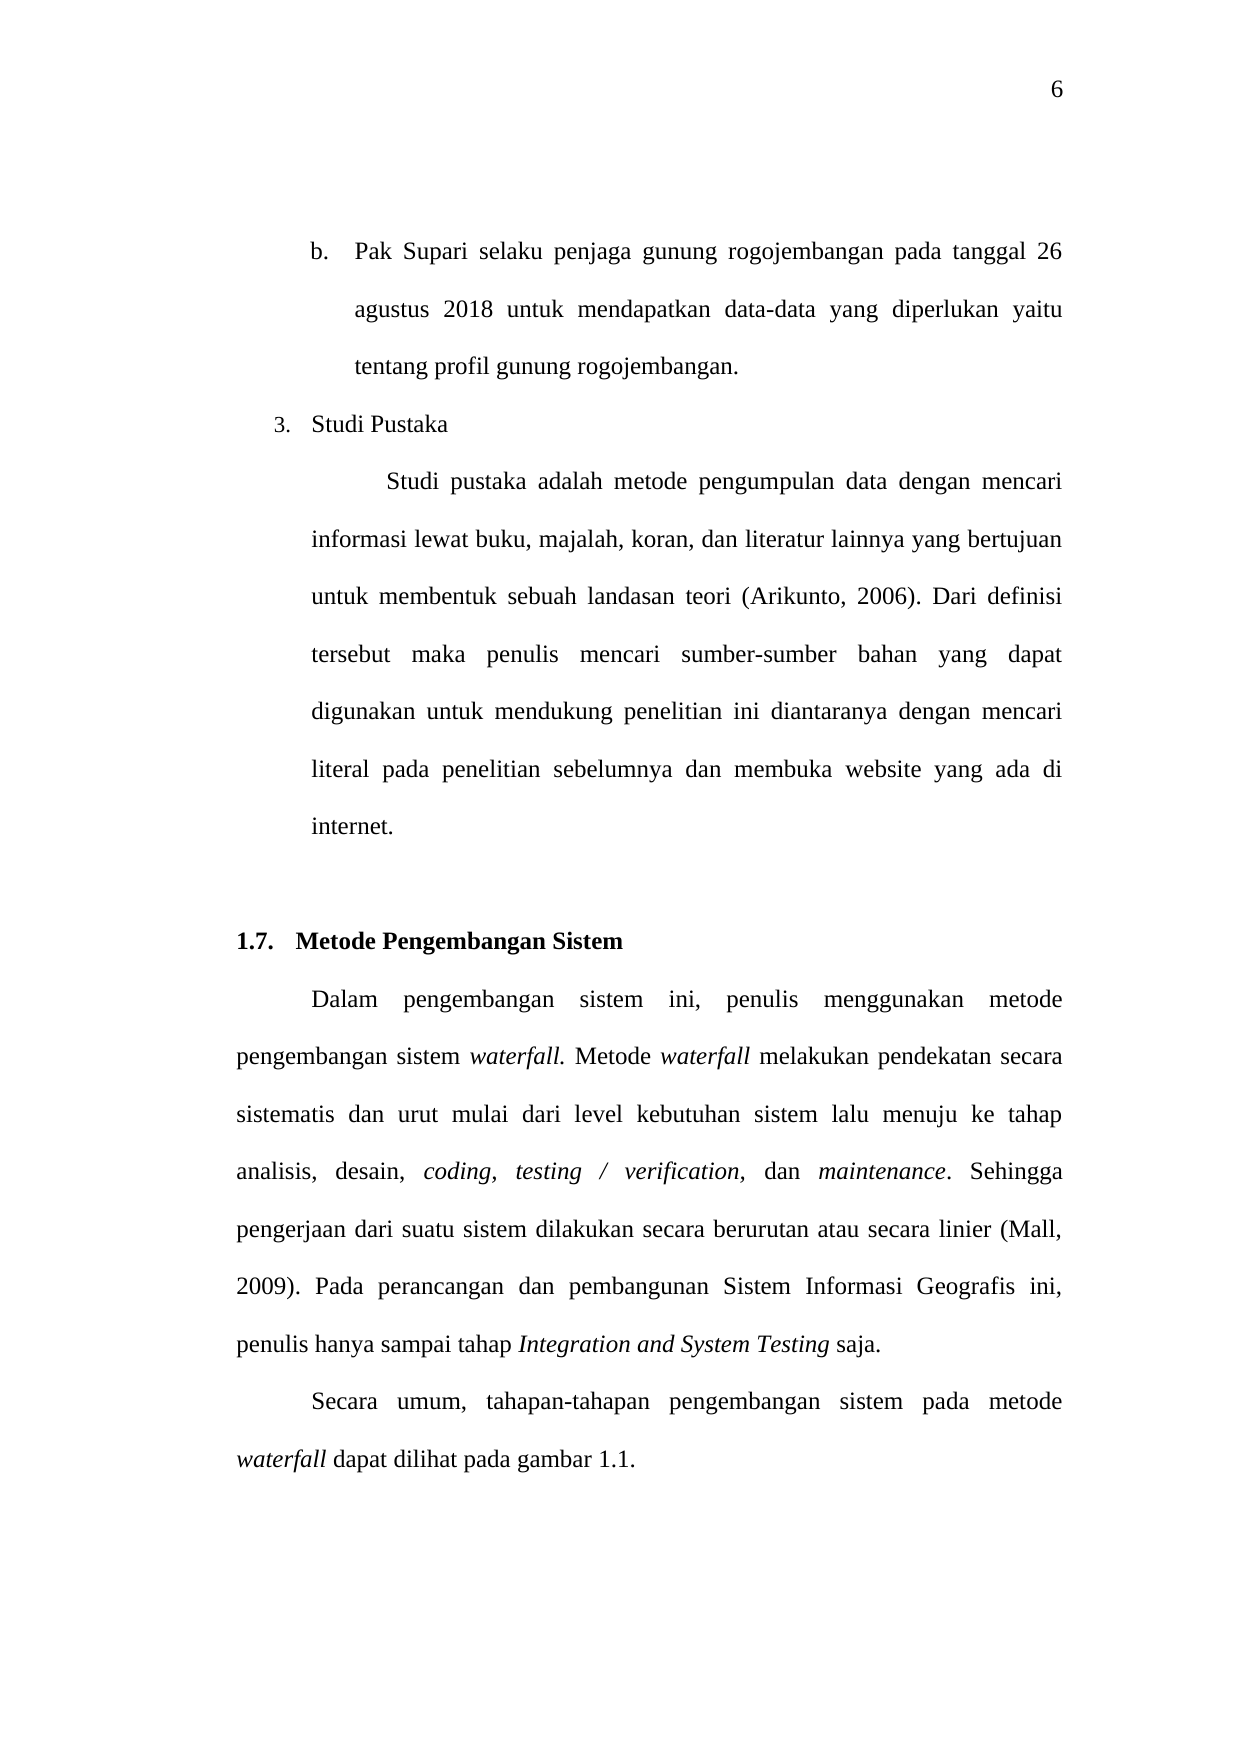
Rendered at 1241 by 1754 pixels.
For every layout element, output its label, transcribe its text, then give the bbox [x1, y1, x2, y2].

subtitle Metode Pengembangan Sistem [236, 926, 1063, 955]
text Secara umum, tahapan-tahapan pengembangan sistem pada metode waterfall dapat dilihat pada gambar 1.1. [236, 1386, 1063, 1472]
text Studi pustaka adalah metode pengumpulan data dengan mencari informasi lewat buku, majalah, koran, dan literatur lainnya yang bertujuan untuk membentuk sebuah landasan teori (Arikunto, 2006). Dari definisi tersebut maka penulis mencari sumber-sumber bahan yang dapat digunakan untuk mendukung penelitian ini diantaranya dengan mencari literal pada penelitian sebelumnya dan membuka website yang ada di internet. [311, 466, 1063, 840]
list Studi Pustaka [274, 409, 1063, 437]
text Dalam pengembangan sistem ini, penulis menggunakan metode pengembangan sistem waterfall. Metode waterfall melakukan pendekatan secara sistematis dan urut mulai dari level kebutuhan sistem lalu menuju ke tahap analisis, desain, coding, testing / verification, dan maintenance. Sehingga pengerjaan dari suatu sistem dilakukan secara berurutan atau secara linier (Mall, 2009). Pada perancangan dan pembangunan Sistem Informasi Geografis ini, penulis hanya sampai tahap Integration and System Testing saja. [236, 984, 1063, 1357]
list Pak Supari selaku penjaga gunung rogojembangan pada tanggal 26 agustus 2018 untuk mendapatkan data-data yang diperlukan yaitu tentang profil gunung rogojembangan. [310, 236, 1063, 380]
